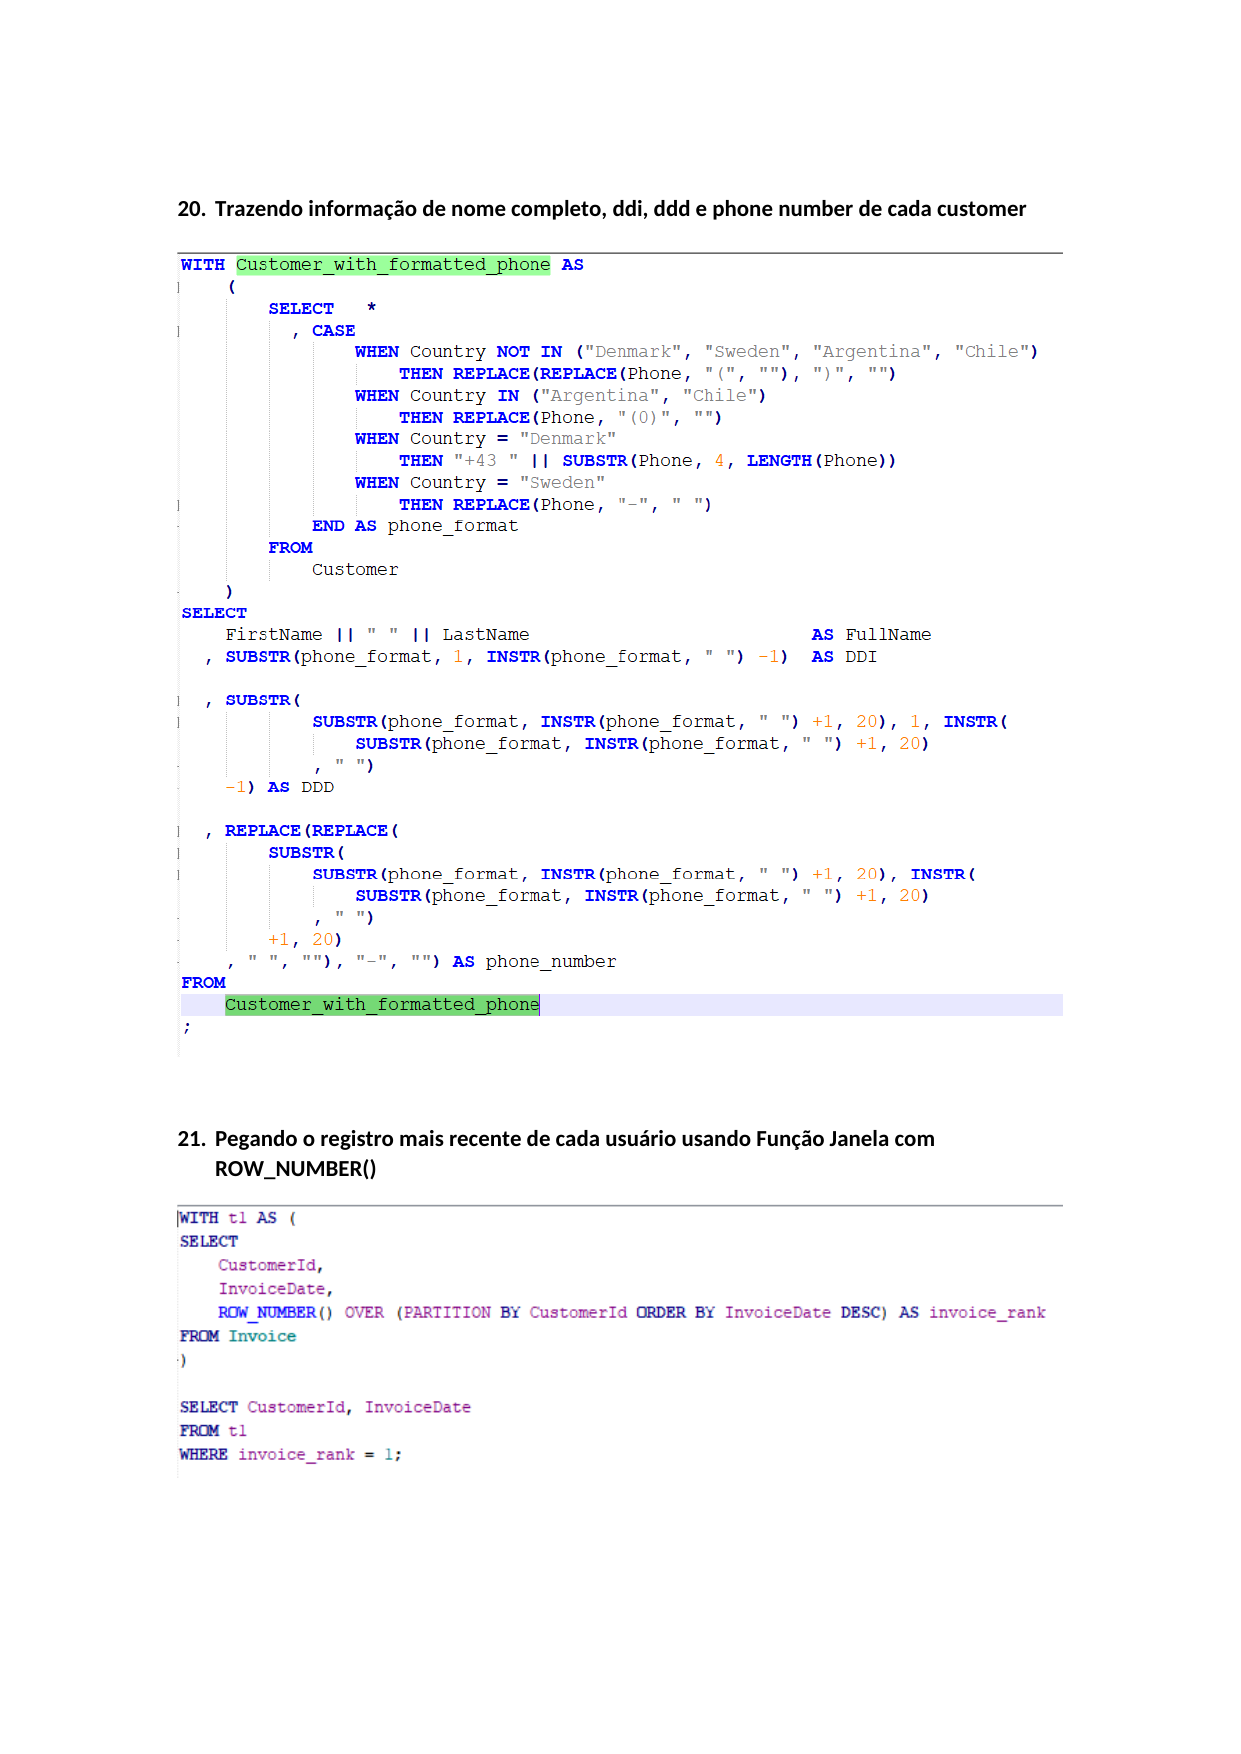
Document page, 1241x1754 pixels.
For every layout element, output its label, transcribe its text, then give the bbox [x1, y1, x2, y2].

picture [177, 1201, 1063, 1478]
picture [177, 252, 1063, 1057]
list Trazendo informação de nome completo, ddi, ddd e phone number de cada customer [177, 194, 1063, 222]
list Pegando o registro mais recente de cada usuário usando Função Janela com ROW_NUMBER() [177, 1124, 1063, 1182]
